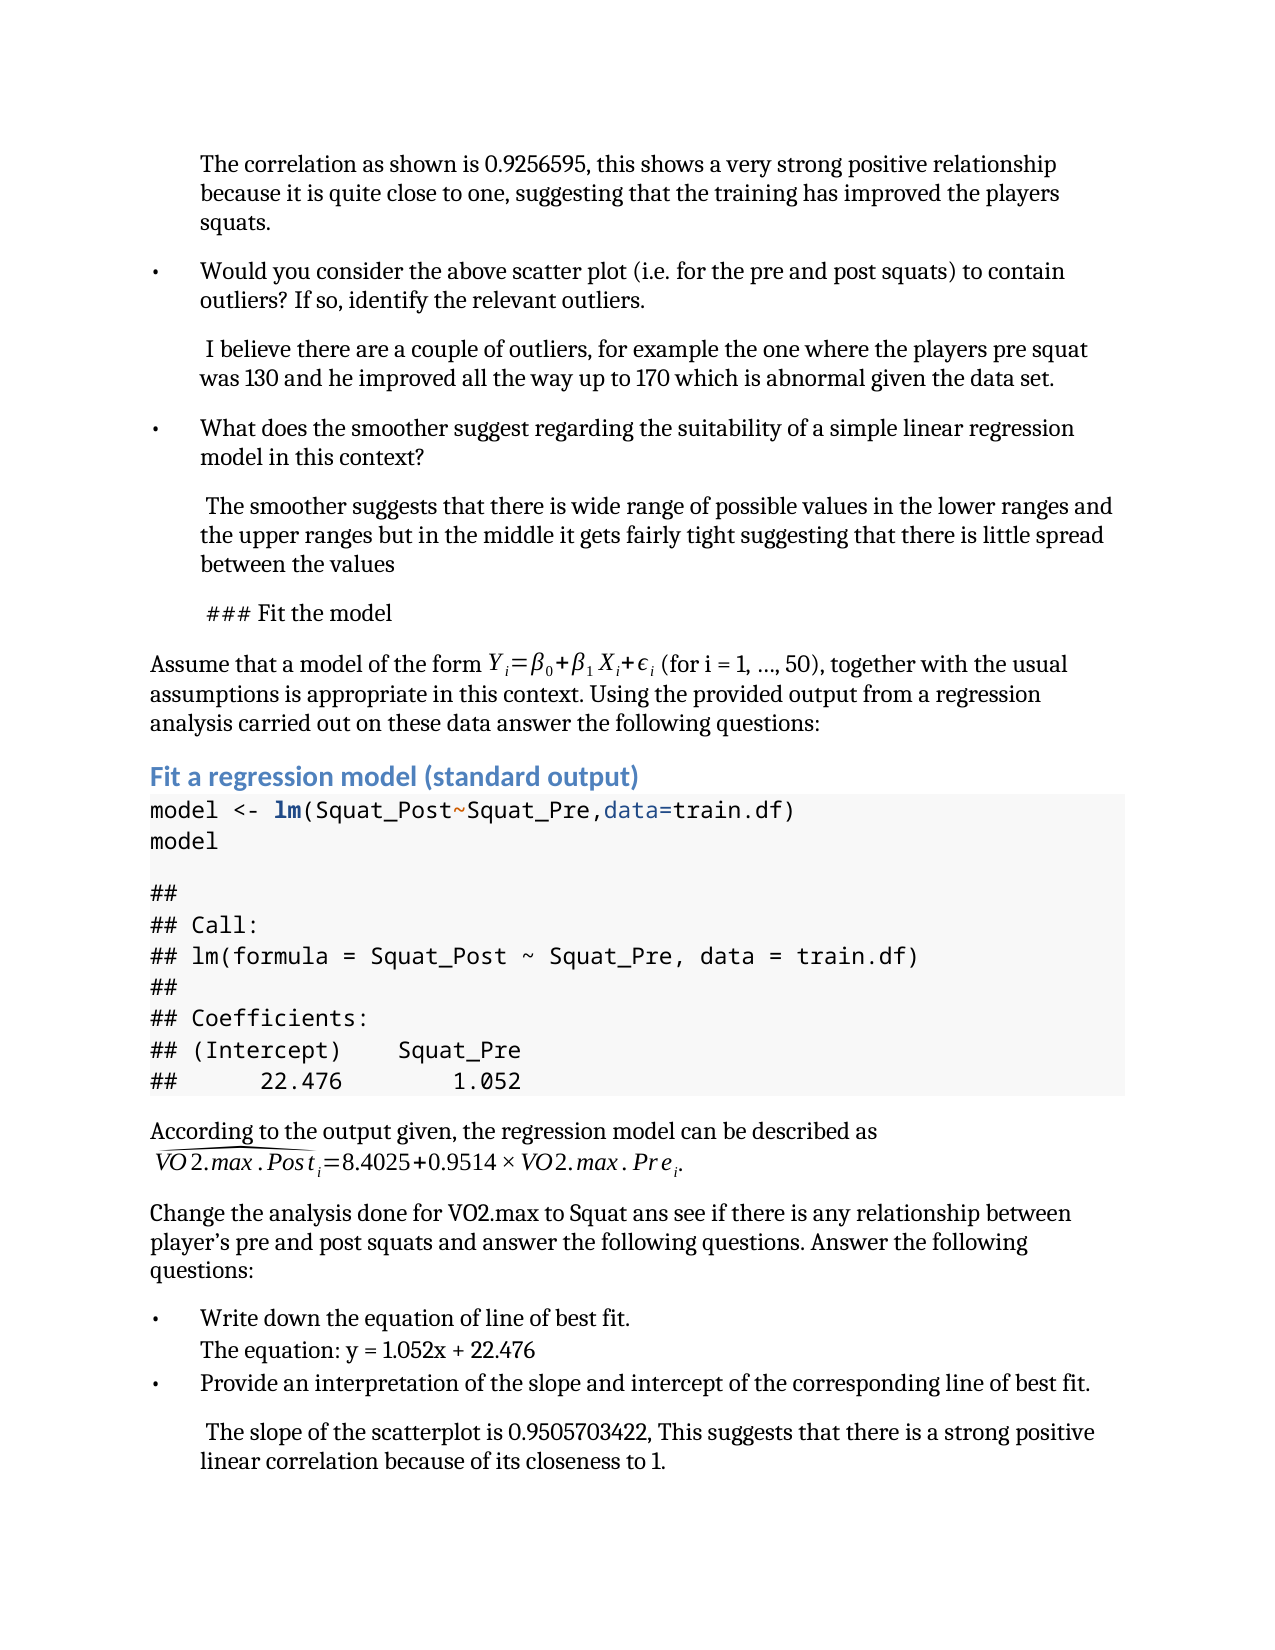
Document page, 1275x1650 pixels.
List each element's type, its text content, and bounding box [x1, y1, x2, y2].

text model <- lm(Squat_Post~Squat_Pre,data=train.df) model [219, 794, 1125, 857]
text ### Fit the model [200, 599, 1125, 628]
text I believe there are a couple of outliers, for example the one where the players pre squat was 130 and he improved all the way up to 170 which is abnormal given the data set. [200, 335, 1125, 393]
list Would you consider the above scatter plot (i.e. for the pre and post squats) to contain outliers? If so, identify the relevant outliers. [150, 257, 1125, 314]
list Provide an interpretation of the slope and intercept of the corresponding line of best fit. [150, 1369, 1125, 1397]
text The correlation as shown is 0.9256595, this shows a very strong positive relationship because it is quite close to one, suggesting that the training has improved the players squats. [200, 150, 1125, 236]
text The equation: y = 1.052x + 22.476 [200, 1336, 1125, 1365]
subtitle Fit a regression model (standard output) [150, 758, 1125, 794]
text Assume that a model of the form (for i = 1, …, 50), together with the usual assumptions is appropriate in this context. Using the provided output from a regression analysis carried out on these data answer the following questions: [150, 649, 1125, 738]
text The slope of the scatterplot is 0.9505703422, This suggests that there is a strong positive linear correlation because of its closeness to 1. [200, 1418, 1125, 1476]
text According to the output given, the regression model can be described as . [150, 1117, 1125, 1180]
text ## ## Call: ## lm(formula = Squat_Post ~ Squat_Pre, data = train.df) ## ## Coefficients: ## (Intercept) Squat_Pre ## 22.476 1.052 [150, 877, 1125, 1096]
list What does the smoother suggest regarding the suitability of a simple linear regression model in this context? [150, 414, 1125, 471]
text Change the analysis done for VO2.max to Squat ans see if there is any relationship between player’s pre and post squats and answer the following questions. Answer the following questions: [150, 1199, 1125, 1285]
text The smoother suggests that there is wide range of possible values in the lower ranges and the upper ranges but in the middle it gets fairly tight suggesting that there is little spread between the values [200, 492, 1125, 578]
list Write down the equation of line of best fit. [150, 1304, 1125, 1332]
